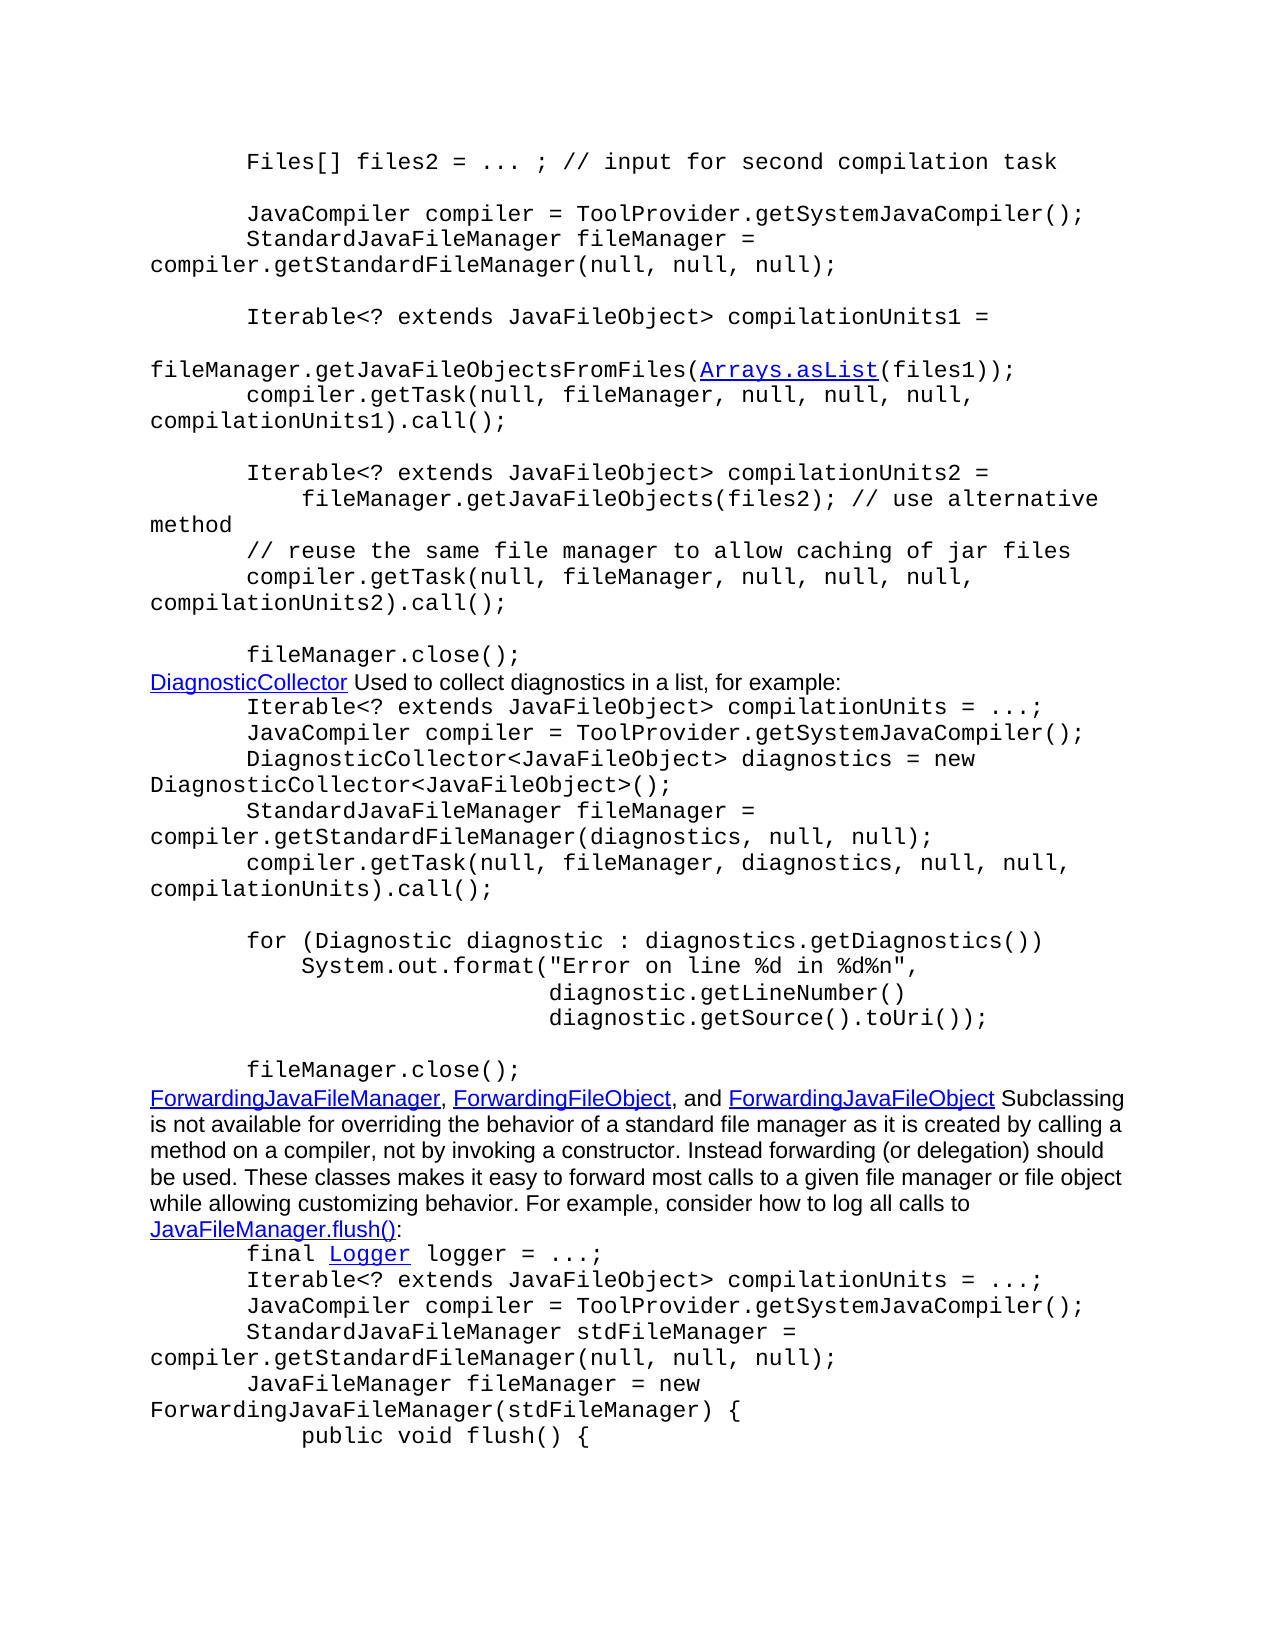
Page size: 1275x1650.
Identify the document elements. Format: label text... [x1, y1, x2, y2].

text Iterable<? extends JavaFileObject> compilationUnits = ...; JavaCompiler compiler = ToolProvider.getSystemJavaCompiler(); DiagnosticCollector<JavaFileObject> diagnostics = new DiagnosticCollector<JavaFileObject>(); StandardJavaFileManager fileManager = compiler.getStandardFileManager(diagnostics, null, null); compiler.getTask(null, fileManager, diagnostics, null, null, compilationUnits).call(); for (Diagnostic diagnostic : diagnostics.getDiagnostics()) System.out.format("Error on line %d in %d%n", diagnostic.getLineNumber() diagnostic.getSource().toUri()); fileManager.close(); [150, 696, 1125, 1084]
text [150, 1243, 1125, 1477]
text ForwardingJavaFileManager, ForwardingFileObject, and ForwardingJavaFileObject Subclassing is not available for overriding the behavior of a standard file manager as it is created by calling a method on a compiler, not by invoking a constructor. Instead forwarding (or delegation) should be used. These classes makes it easy to forward most calls to a given file manager or file object while allowing customizing behavior. For example, consider how to log all calls to JavaFileManager.flush(): [150, 1084, 1125, 1243]
text DiagnosticCollector Used to collect diagnostics in a list, for example: [150, 669, 1125, 696]
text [150, 150, 1125, 669]
